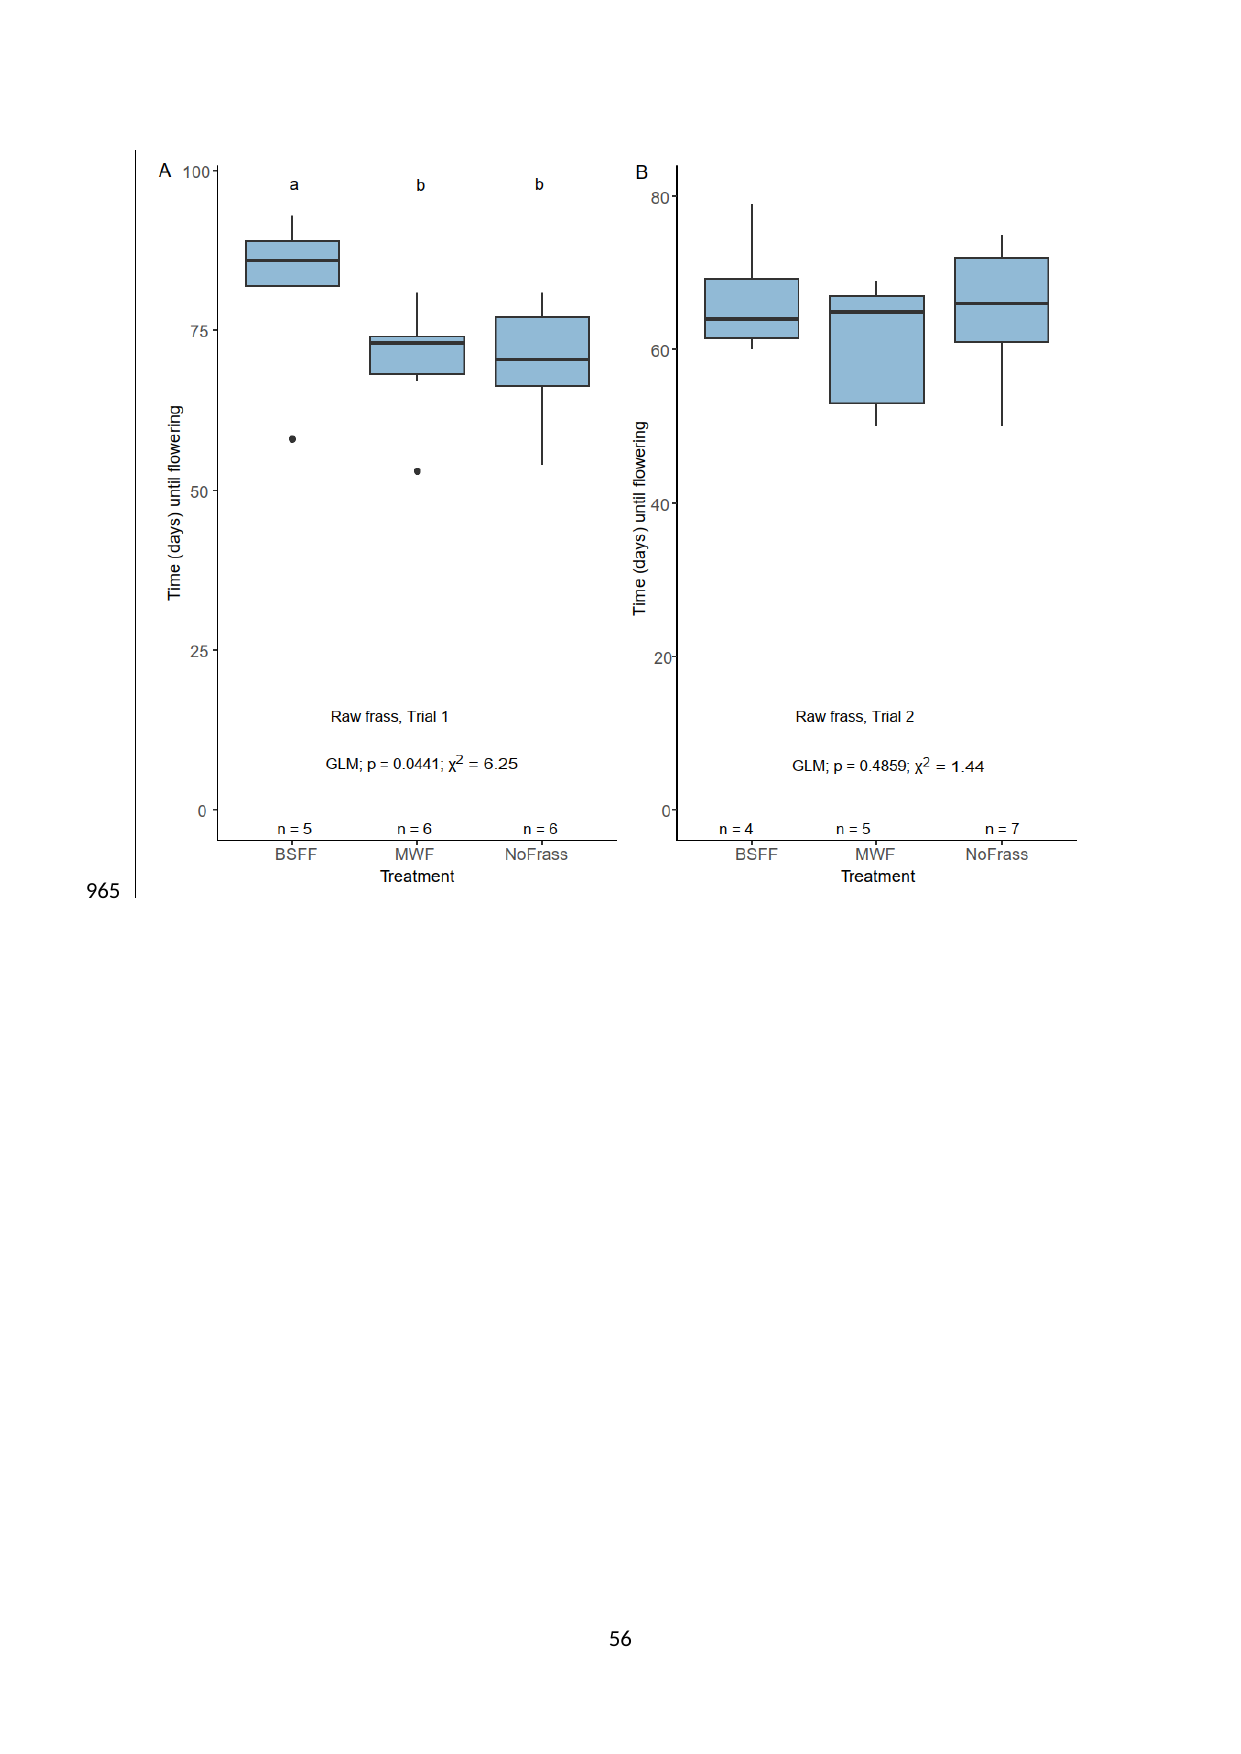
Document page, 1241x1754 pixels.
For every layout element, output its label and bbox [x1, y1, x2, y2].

picture [150, 150, 1091, 899]
